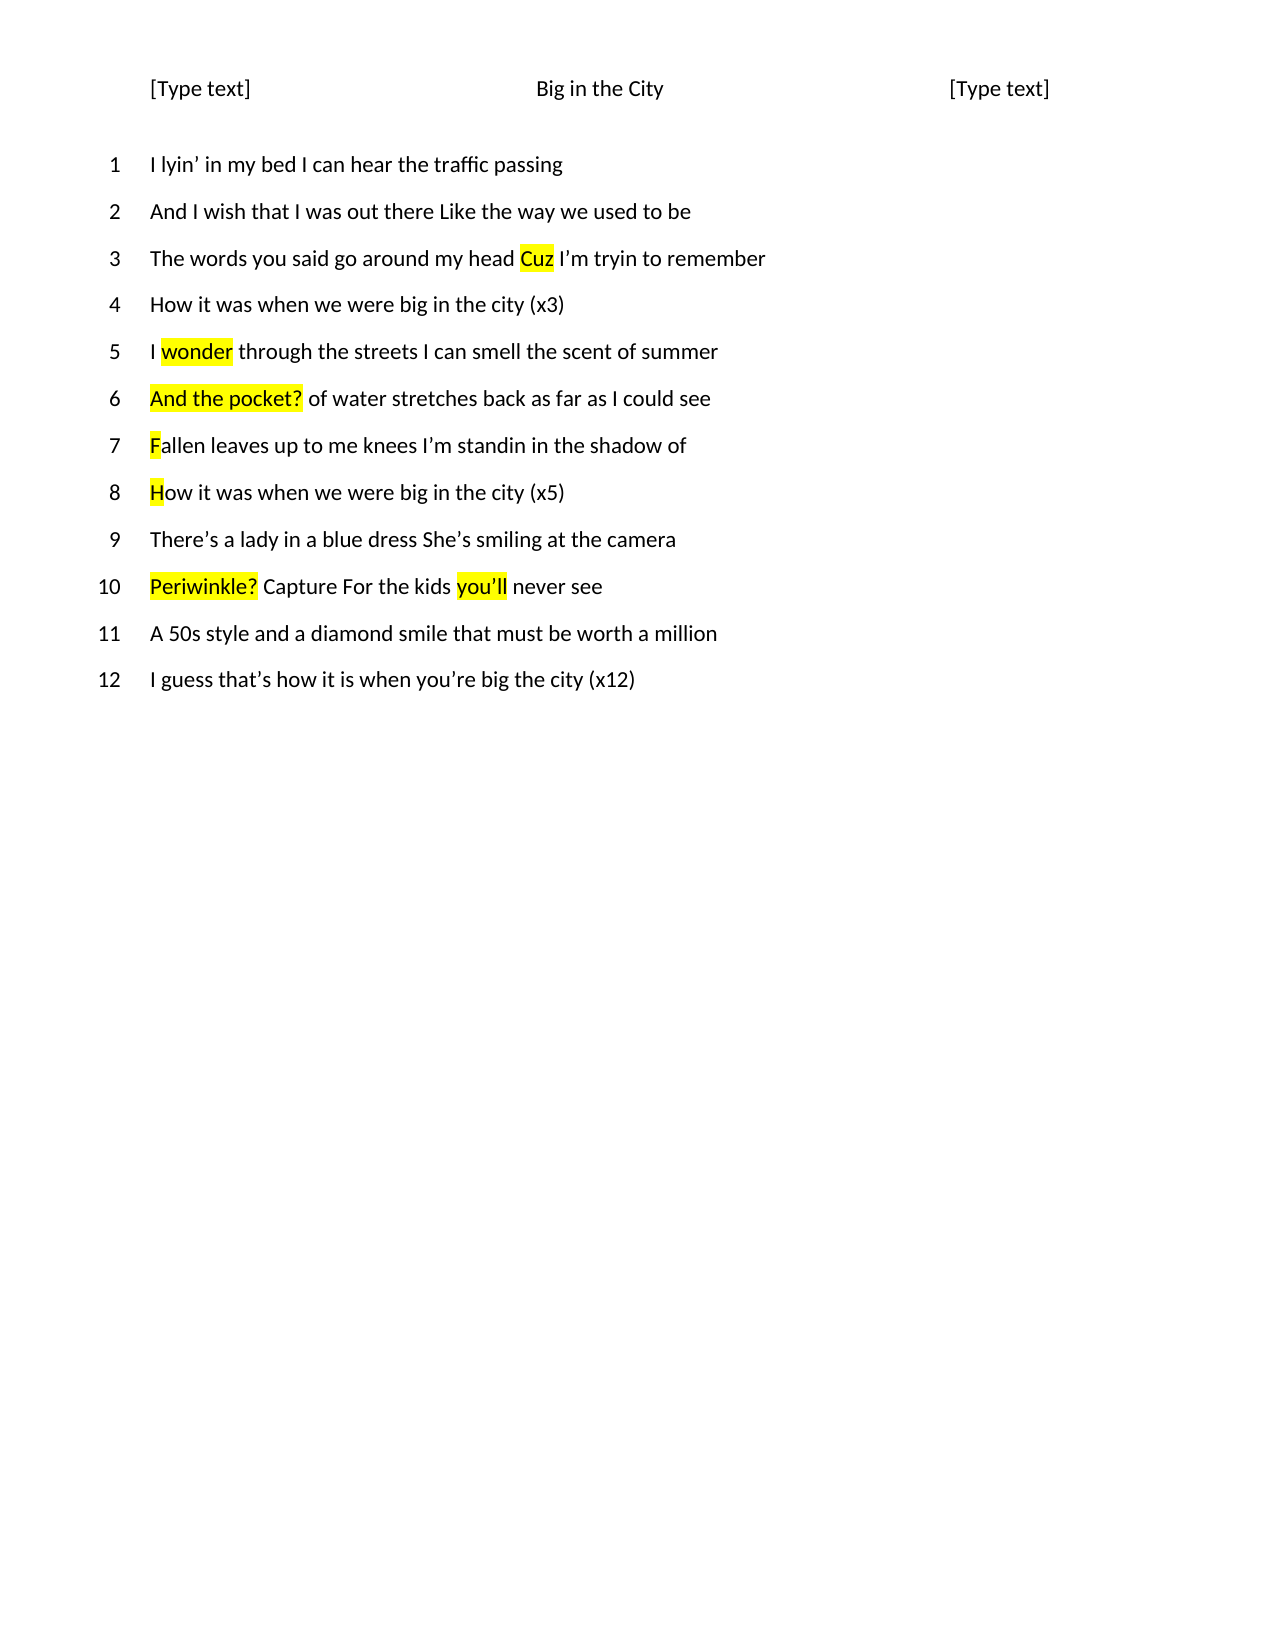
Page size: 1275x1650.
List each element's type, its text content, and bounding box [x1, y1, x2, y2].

text I guess that’s how it is when you’re big the city (x12) [150, 666, 1125, 694]
text And I wish that I was out there Like the way we used to be [150, 197, 1125, 225]
text I lyin’ in my bed I can hear the traffic passing [150, 150, 1125, 178]
text Fallen leaves up to me knees I’m standin in the shadow of [161, 431, 1125, 459]
text The words you said go around my head Cuz I’m tryin to remember [554, 244, 1125, 272]
text A 50s style and a diamond smile that must be worth a million [150, 619, 1125, 647]
text Periwinkle? Capture For the kids you’ll never see [507, 572, 1125, 600]
text How it was when we were big in the city (x3) [150, 291, 1125, 319]
text Periwinkle? Capture For the kids you’ll never see [258, 572, 457, 600]
text I wonder through the streets I can smell the scent of summer [150, 337, 1125, 366]
text And the pocket? of water stretches back as far as I could see [303, 384, 1125, 412]
text The words you said go around my head Cuz I’m tryin to remember [150, 244, 520, 272]
text There’s a lady in a blue dress She’s smiling at the camera [150, 525, 1125, 553]
text How it was when we were big in the city (x5) [164, 478, 1125, 506]
